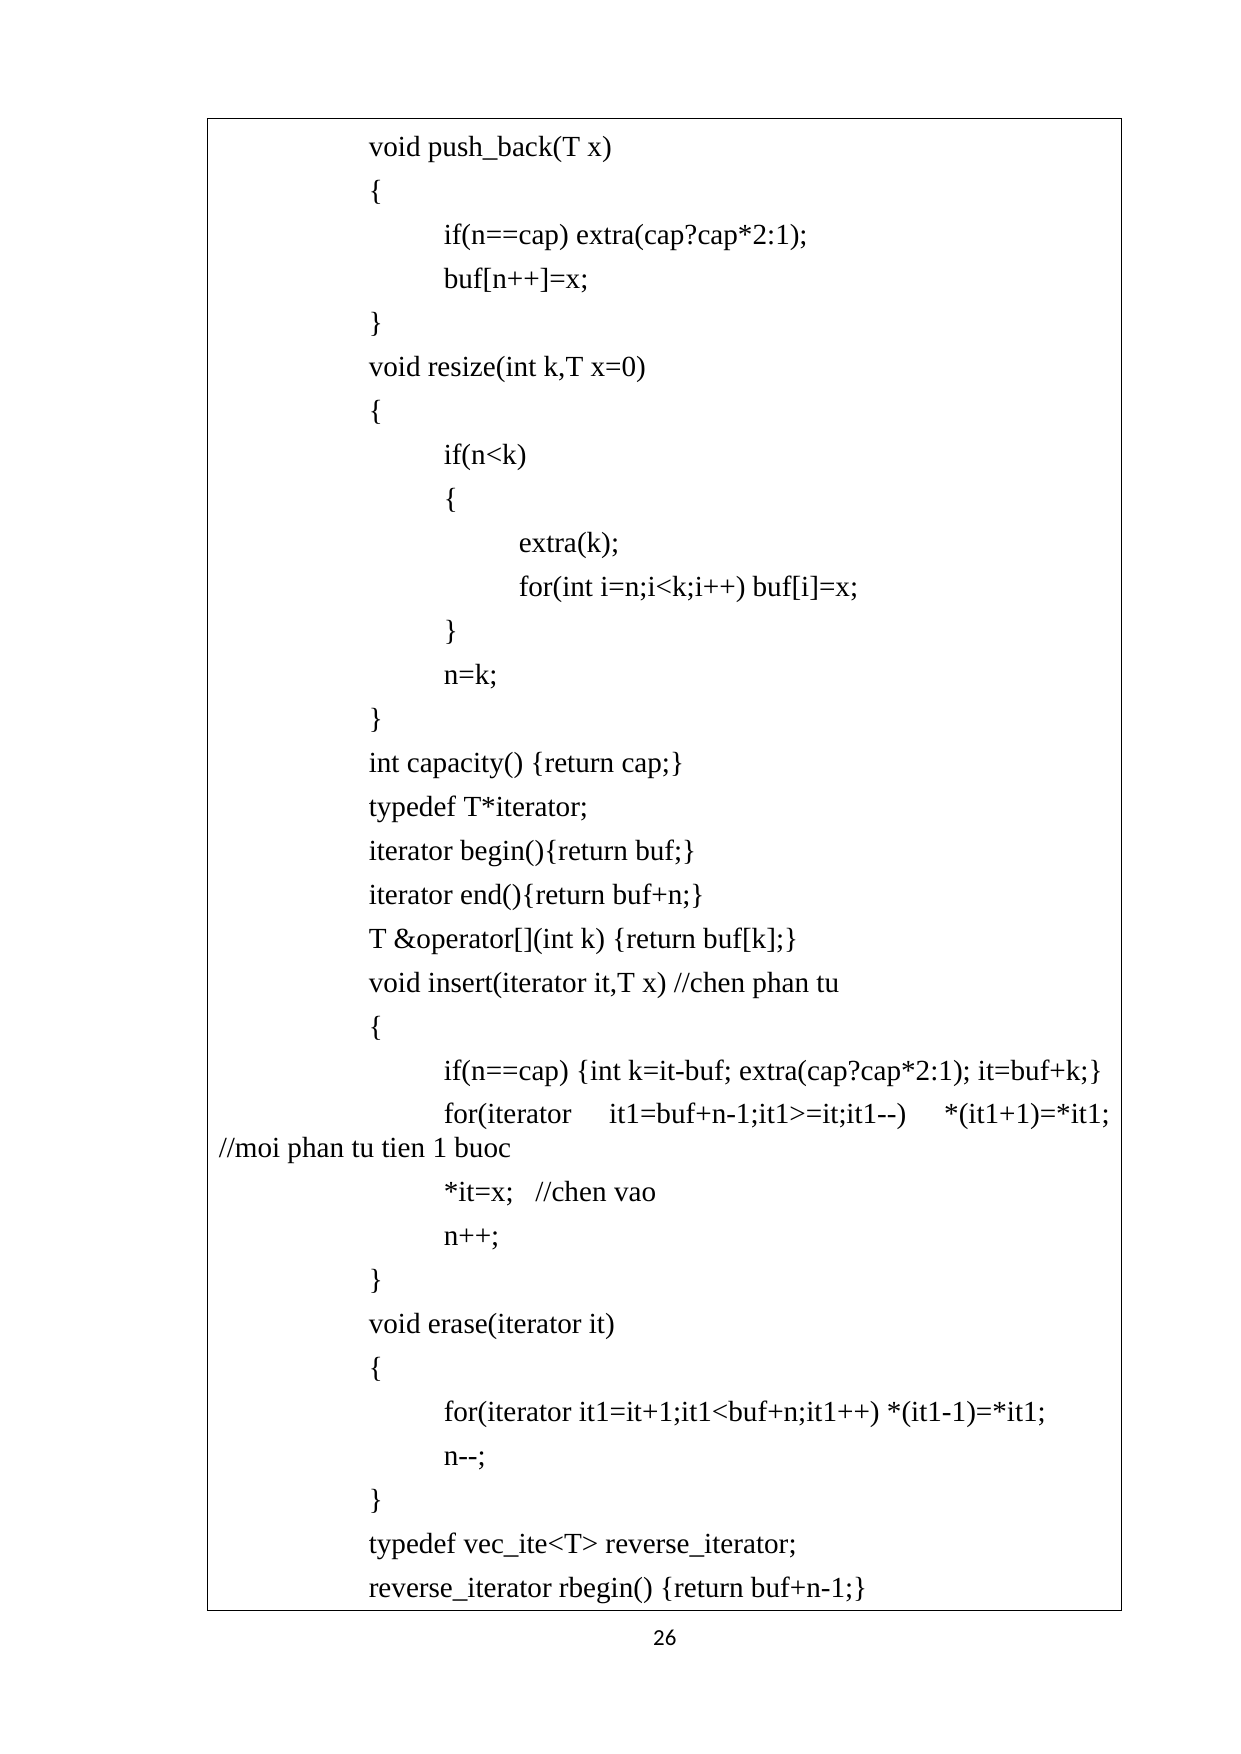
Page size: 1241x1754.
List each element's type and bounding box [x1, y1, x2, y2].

table_header [208, 119, 1121, 1609]
